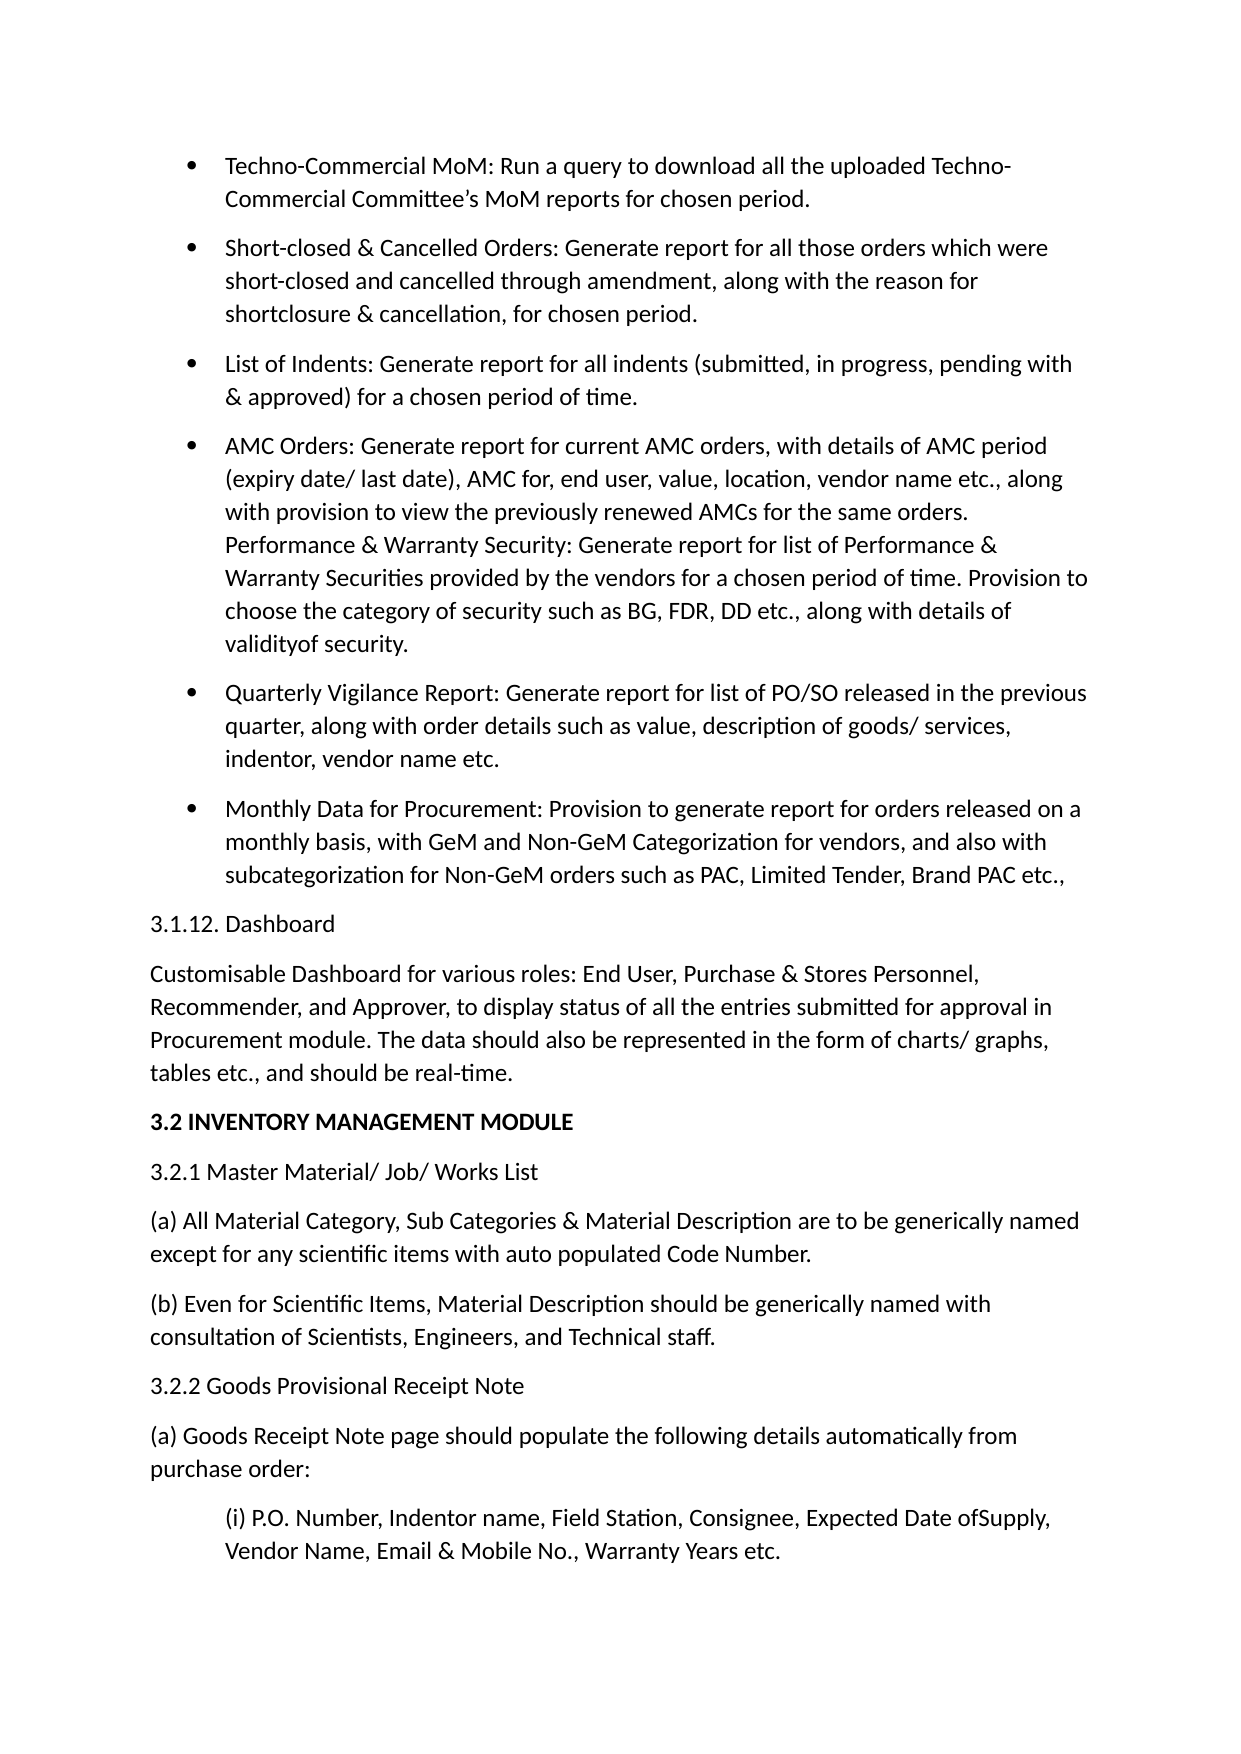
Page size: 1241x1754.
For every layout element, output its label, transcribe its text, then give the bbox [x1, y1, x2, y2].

list 3.2.1 Master Material/ Job/ Works List [150, 1156, 1090, 1186]
list List of Indents: Generate report for all indents (submitted, in progress, pending with & approved) for a chosen period of time. [187, 348, 1090, 411]
list Customisable Dashboard for various roles: End User, Purchase & Stores Personnel, Recommender, and Approver, to display status of all the entries submitted for approval in Procurement module. The data should also be represented in the form of charts/ graphs, tables etc., and should be real-time. [150, 958, 1090, 1087]
list 3.2.2 Goods Provisional Receipt Note [150, 1370, 1090, 1401]
list Quarterly Vigilance Report: Generate report for list of PO/SO released in the previous quarter, along with order details such as value, description of goods/ services, indentor, vendor name etc. [187, 677, 1090, 774]
list Short-closed & Cancelled Orders: Generate report for all those orders which were short-closed and cancelled through amendment, along with the reason for shortclosure & cancellation, for chosen period. [187, 232, 1090, 329]
list Monthly Data for Procurement: Provision to generate report for orders released on a monthly basis, with GeM and Non-GeM Categorization for vendors, and also with subcategorization for Non-GeM orders such as PAC, Limited Tender, Brand PAC etc., [187, 793, 1090, 889]
list AMC Orders: Generate report for current AMC orders, with details of AMC period (expiry date/ last date), AMC for, end user, value, location, vendor name etc., along with provision to view the previously renewed AMCs for the same orders. Performance & Warranty Security: Generate report for list of Performance & Warranty Securities provided by the vendors for a chosen period of time. Provision to choose the category of security such as BG, FDR, DD etc., along with details of validityof security. [187, 430, 1090, 658]
list 3.1.12. Dashboard [150, 908, 1090, 939]
list (a) All Material Category, Sub Categories & Material Description are to be generically named except for any scientific items with auto populated Code Number. [150, 1205, 1090, 1269]
list 3.2 INVENTORY MANAGEMENT MODULE [150, 1106, 1090, 1137]
list Techno-Commercial MoM: Run a query to download all the uploaded Techno- Commercial Committee’s MoM reports for chosen period. [187, 150, 1090, 213]
list (a) Goods Receipt Note page should populate the following details automatically from purchase order: [150, 1420, 1090, 1483]
list (b) Even for Scientific Items, Material Description should be generically named with consultation of Scientists, Engineers, and Technical staff. [150, 1288, 1090, 1351]
list (i) P.O. Number, Indentor name, Field Station, Consignee, Expected Date ofSupply, Vendor Name, Email & Mobile No., Warranty Years etc. [225, 1502, 1090, 1566]
